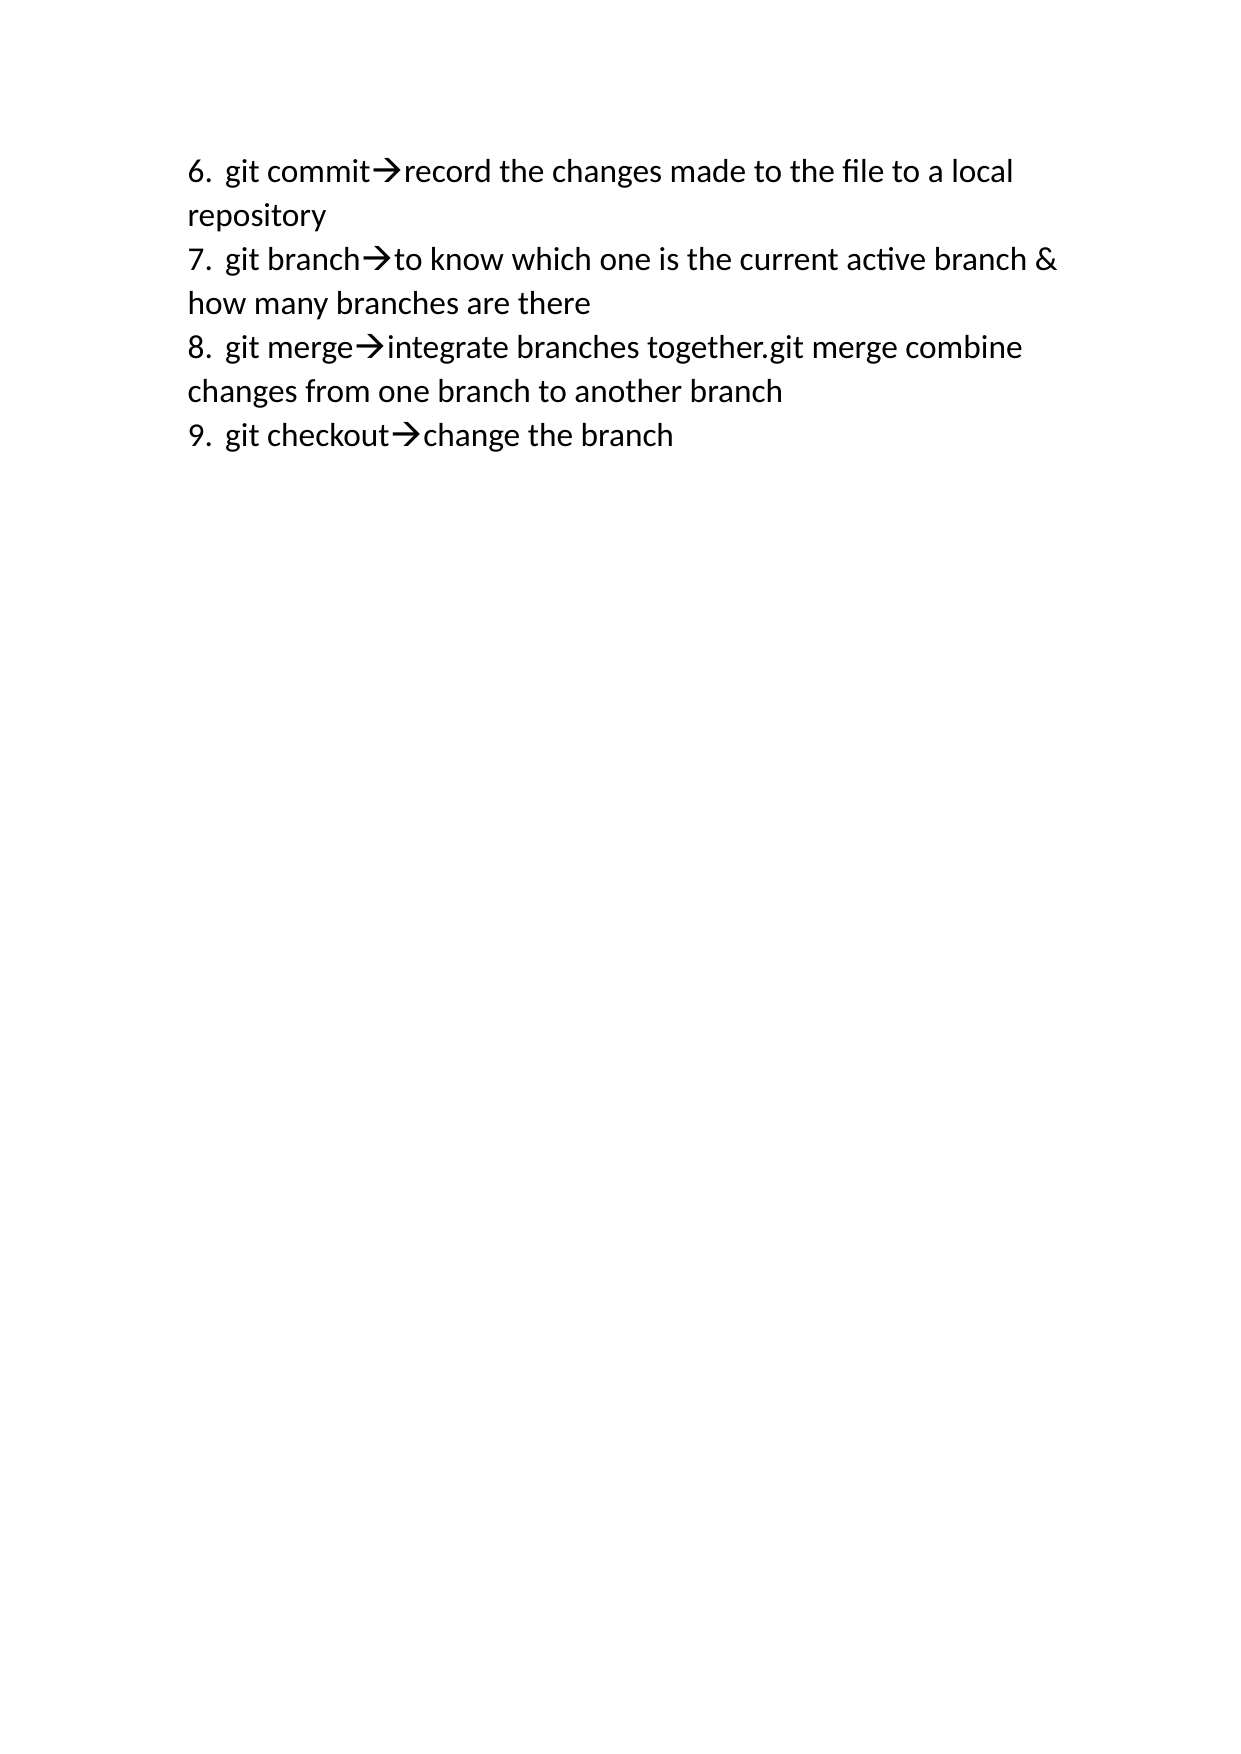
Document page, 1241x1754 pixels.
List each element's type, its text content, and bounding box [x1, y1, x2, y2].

list git commitrecord the changes made to the file to a local repository [187, 150, 1090, 235]
list git mergeintegrate branches together.git merge combine changes from one branch to another branch [187, 326, 1090, 411]
list git checkoutchange the branch [187, 414, 1090, 454]
list git branchto know which one is the current active branch & how many branches are there [187, 238, 1090, 323]
